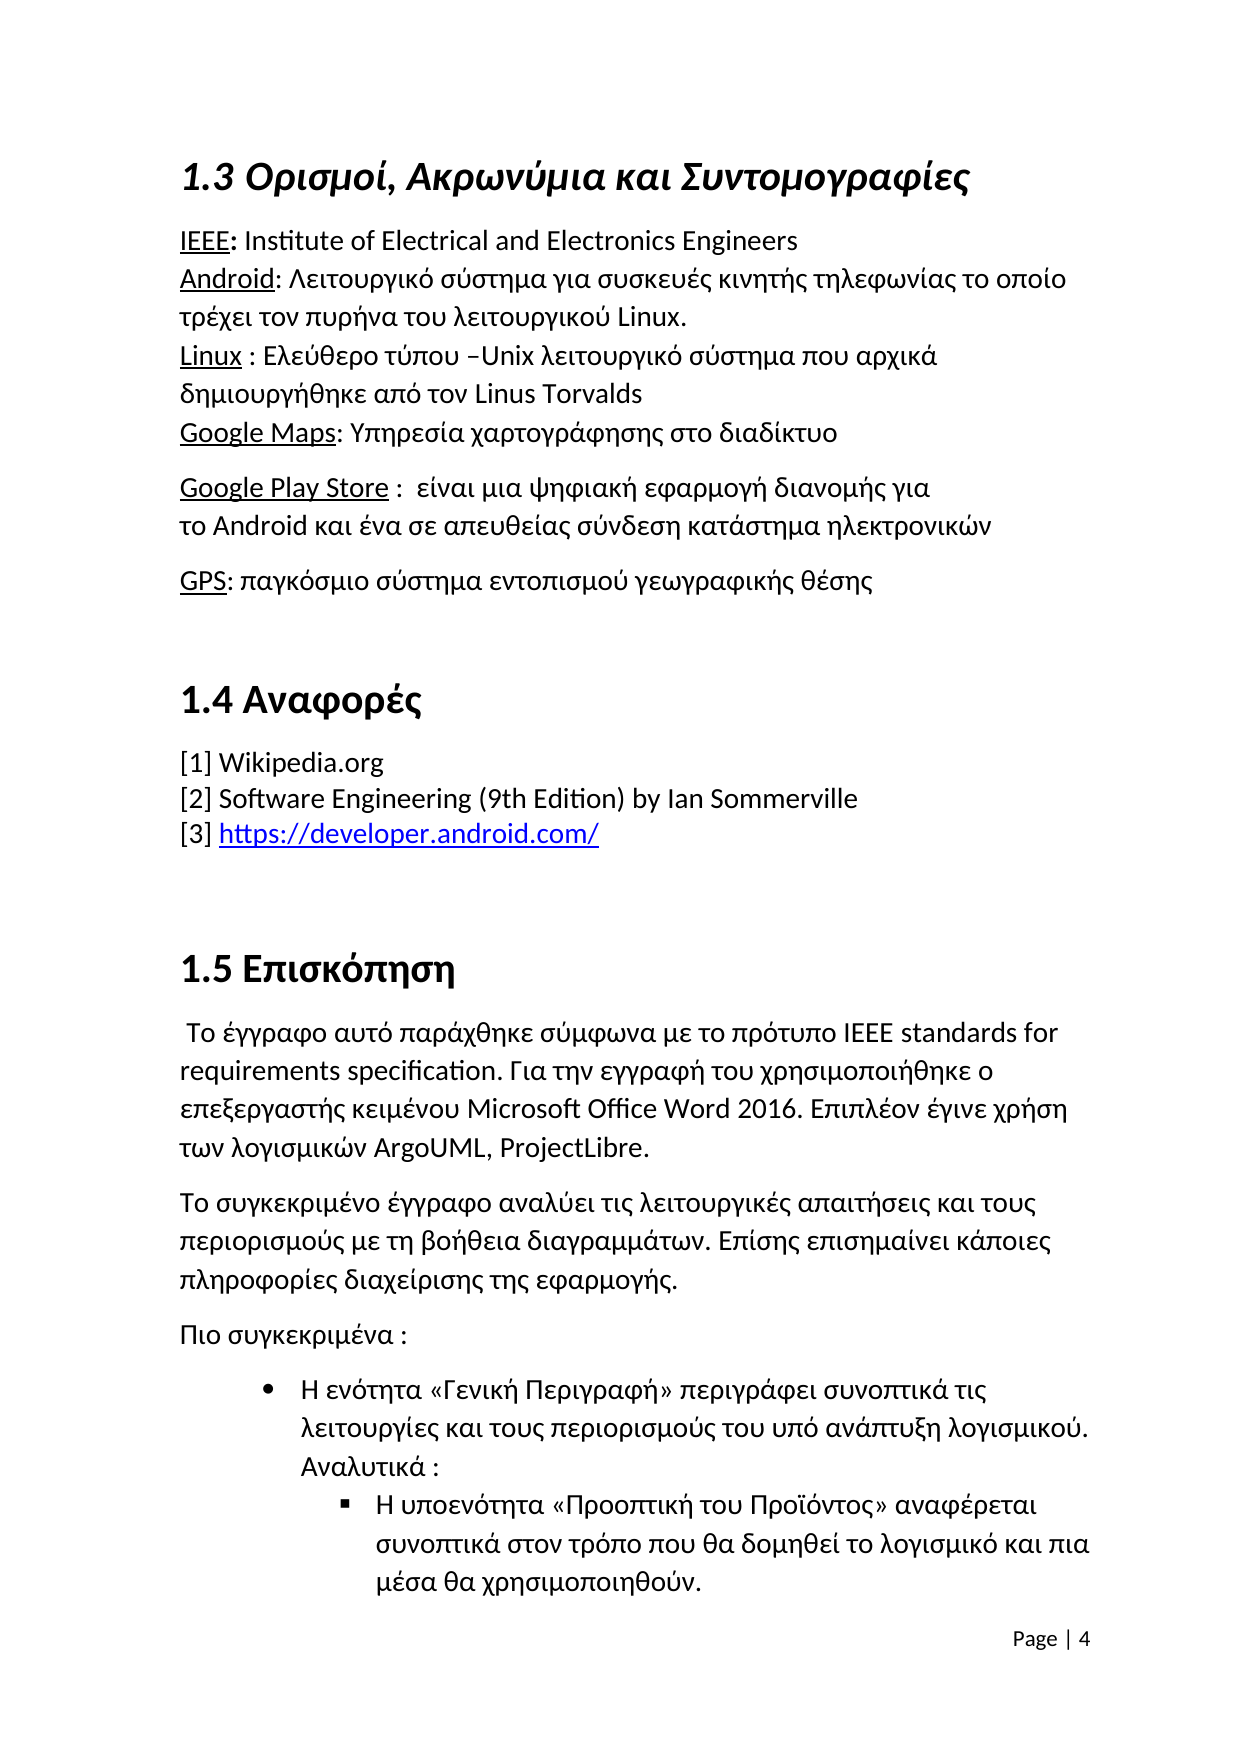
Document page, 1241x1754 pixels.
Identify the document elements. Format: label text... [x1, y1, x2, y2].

text 1.4 Αναφορές [179, 673, 1090, 723]
list Αναλυτικά : [301, 1448, 1090, 1484]
list Ορισμοί, Ακρωνύμια και Συντομογραφίες [179, 150, 1090, 201]
list Η υποενότητα «Προοπτική του Προϊόντος» αναφέρεται συνοπτικά στον τρόπο που θα δομηθεί το λογισμικό και πια μέσα θα χρησιμοποιηθούν. [338, 1486, 1090, 1599]
list Η ενότητα «Γενική Περιγραφή» περιγράφει συνοπτικά τις λειτουργίες και τους περιορισμούς του υπό ανάπτυξη λογισμικού. [263, 1371, 1090, 1445]
text [2] Software Engineering (9th Edition) by Ian Sommerville [150, 780, 1090, 815]
text [3] https://developer.android.com/ [150, 815, 1090, 851]
text GPS: παγκόσμιο σύστημα εντοπισμού γεωγραφικής θέσης [179, 562, 1090, 598]
text ΙΕΕΕ: Institute of Electrical and Electronics Engineers Android: Λειτουργικό σύστημα για συσκευές κινητής τηλεφωνίας το οποίο τρέχει τον πυρήνα του λειτουργικού Linux. Linux : Ελεύθερο τύπου –Unix λειτουργικό σύστημα που αρχικά δημιουργήθηκε από τον Linus Torvalds Google Maps: Υπηρεσία χαρτογράφησης στο διαδίκτυο [179, 222, 1090, 449]
text [1] Wikipedia.org [150, 744, 1090, 780]
text Πιο συγκεκριμένα : [179, 1316, 1090, 1352]
text Google Play Store : είναι μια ψηφιακή εφαρμογή διανομής για το Android και ένα σε απευθείας σύνδεση κατάστημα ηλεκτρονικών [179, 469, 1090, 543]
text Το έγγραφο αυτό παράχθηκε σύμφωνα με το πρότυπο IEEE standards for requirements specification. Για την εγγραφή του χρησιμοποιήθηκε ο επεξεργαστής κειμένου Microsoft Office Word 2016. Επιπλέον έγινε χρήση των λογισμικών ArgoUML, ProjectLibre. [179, 1014, 1090, 1164]
text 1.5 Επισκόπηση [150, 942, 1090, 993]
text Το συγκεκριμένο έγγραφο αναλύει τις λειτουργικές απαιτήσεις και τους περιορισμούς με τη βοήθεια διαγραμμάτων. Επίσης επισημαίνει κάποιες πληροφορίες διαχείρισης της εφαρμογής. [179, 1184, 1090, 1297]
